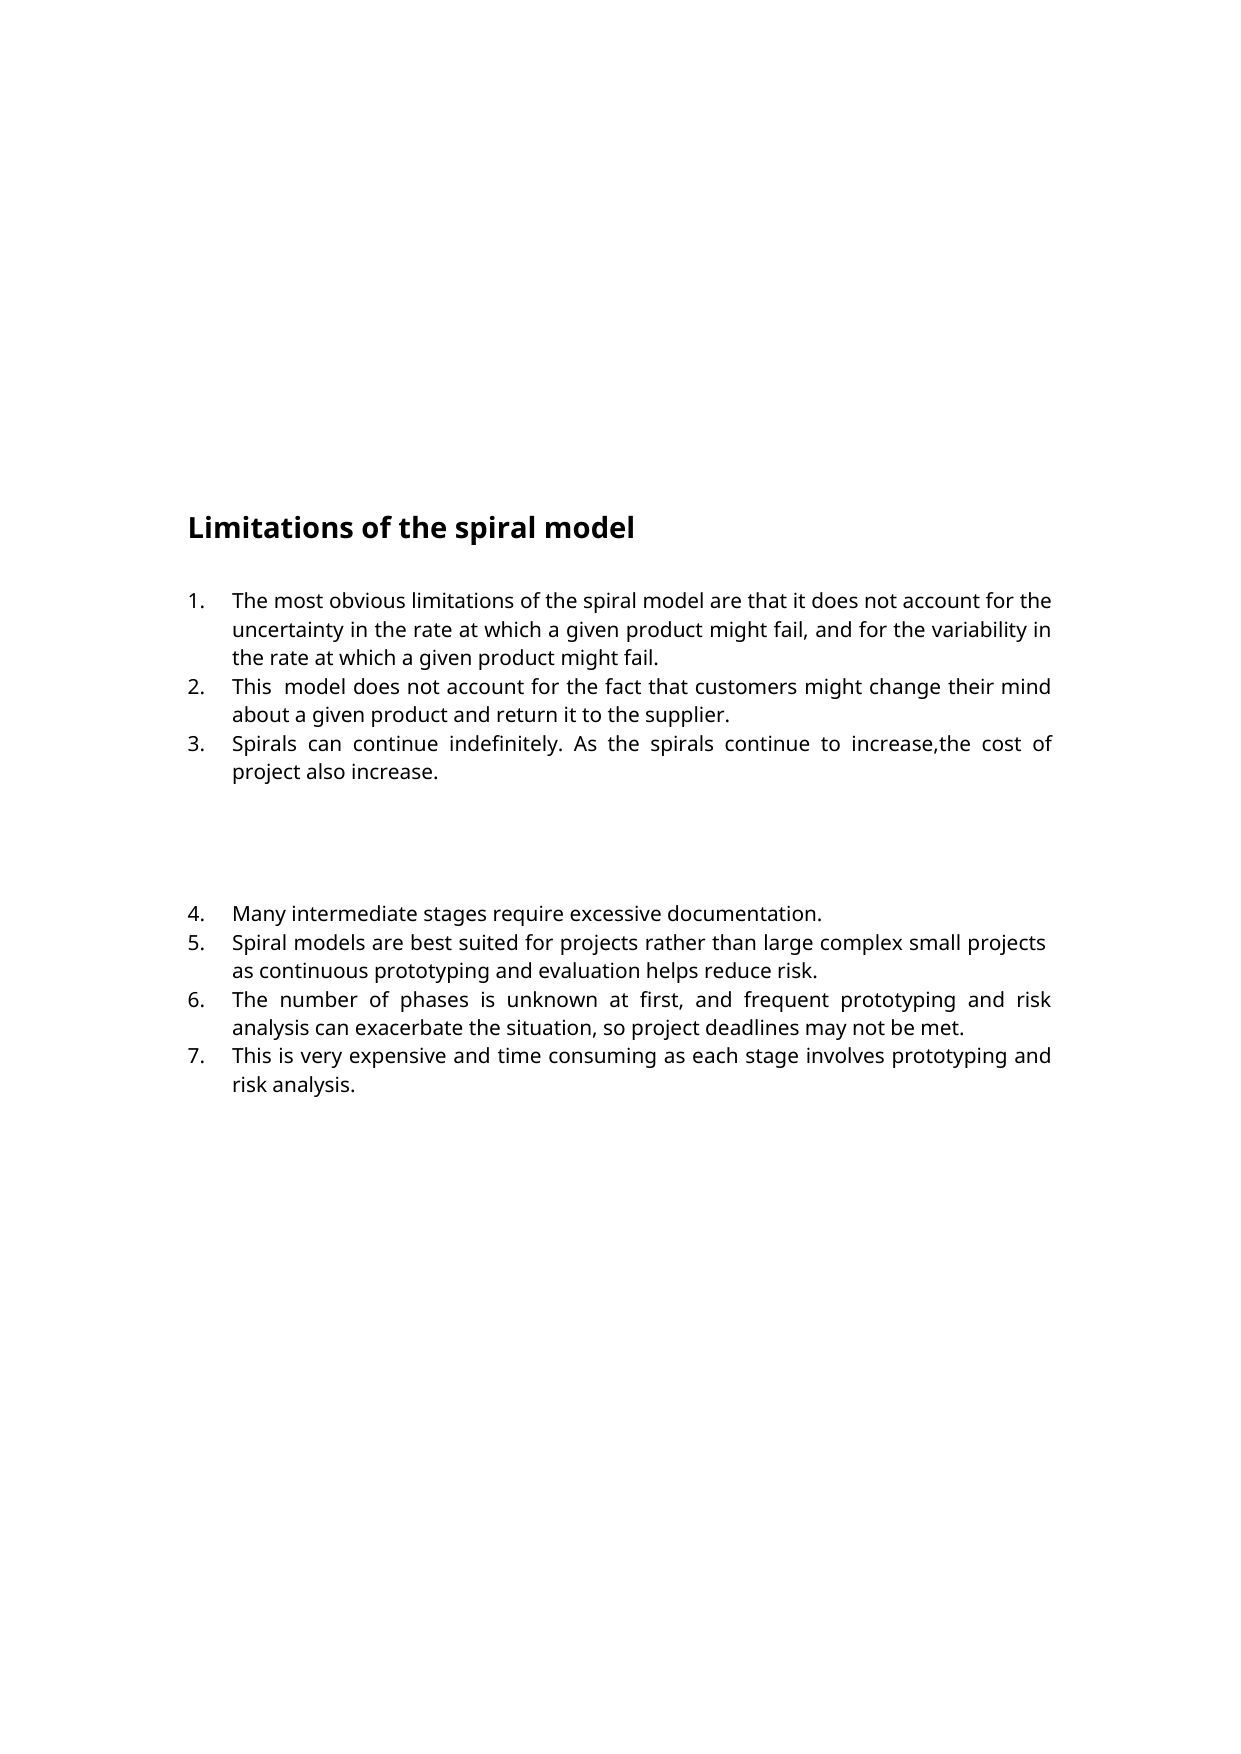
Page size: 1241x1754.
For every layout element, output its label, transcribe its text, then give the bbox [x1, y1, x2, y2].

list Spiral models are best suited for projects rather than large complex small projects as continuous prototyping and evaluation helps reduce risk. [187, 928, 1053, 985]
list This model does not account for the fact that customers might change their mind about a given product and return it to the supplier. [187, 672, 1053, 729]
list This is very expensive and time consuming as each stage involves prototyping and risk analysis. [187, 1042, 1053, 1098]
text Limitations of the spiral model [187, 507, 1053, 547]
list The number of phases is unknown at first, and frequent prototyping and risk analysis can exacerbate the situation, so project deadlines may not be met. [187, 985, 1053, 1042]
list Many intermediate stages require excessive documentation. [187, 899, 1053, 928]
list The most obvious limitations of the spiral model are that it does not account for the uncertainty in the rate at which a given product might fail, and for the variability in the rate at which a given product might fail. [187, 587, 1053, 672]
list Spirals can continue indefinitely. As the spirals continue to increase,the cost of project also increase. [187, 729, 1053, 786]
